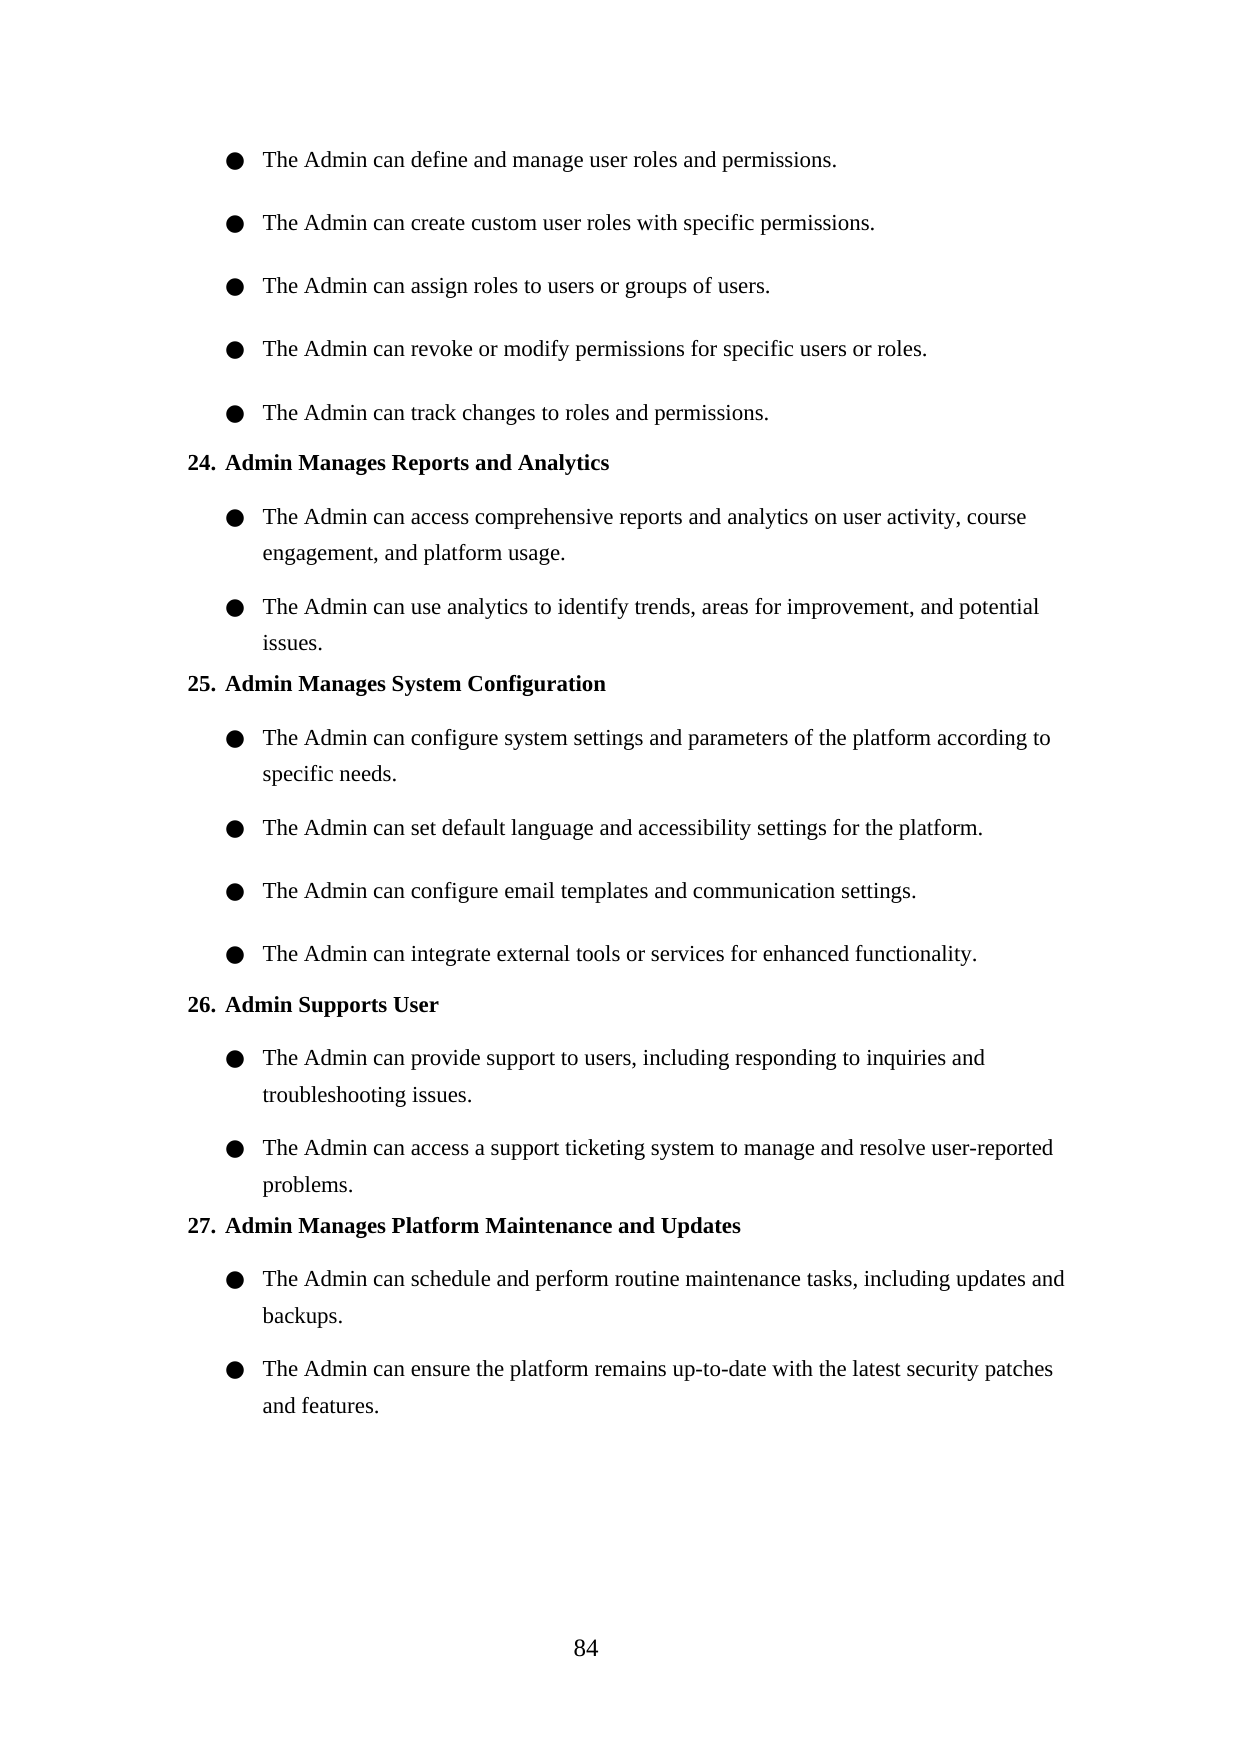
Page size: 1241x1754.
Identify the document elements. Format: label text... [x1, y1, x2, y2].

list The Admin can revoke or modify permissions for specific users or roles. [225, 323, 1090, 370]
list The Admin can integrate external tools or services for enhanced functionality. [225, 927, 1090, 974]
list The Admin can configure system settings and parameters of the platform according to specific needs. [225, 711, 1090, 786]
list The Admin can provide support to users, including responding to inquiries and troubleshooting issues. [225, 1032, 1090, 1107]
list The Admin can ensure the platform remains up-to-date with the latest security patches and features. [225, 1343, 1090, 1418]
list The Admin can create custom user roles with specific permissions. [225, 196, 1090, 243]
list Admin Manages Platform Maintenance and Updates [187, 1212, 1090, 1238]
list The Admin can schedule and perform routine maintenance tasks, including updates and backups. [225, 1253, 1090, 1328]
list The Admin can assign roles to users or groups of users. [225, 259, 1090, 306]
list The Admin can access a support ticketing system to manage and resolve user-reported problems. [225, 1122, 1090, 1197]
list Admin Manages Reports and Analytics [187, 449, 1090, 476]
list Admin Manages System Configuration [187, 670, 1090, 696]
list The Admin can define and manage user roles and permissions. [225, 133, 1090, 180]
list The Admin can access comprehensive reports and analytics on user activity, course engagement, and platform usage. [225, 490, 1090, 566]
list The Admin can track changes to roles and permissions. [225, 386, 1090, 433]
list Admin Supports User [187, 991, 1090, 1017]
list The Admin can set default language and accessibility settings for the platform. [225, 801, 1090, 848]
list The Admin can use analytics to identify trends, areas for improvement, and potential issues. [225, 580, 1090, 656]
list The Admin can configure email templates and communication settings. [225, 864, 1090, 911]
